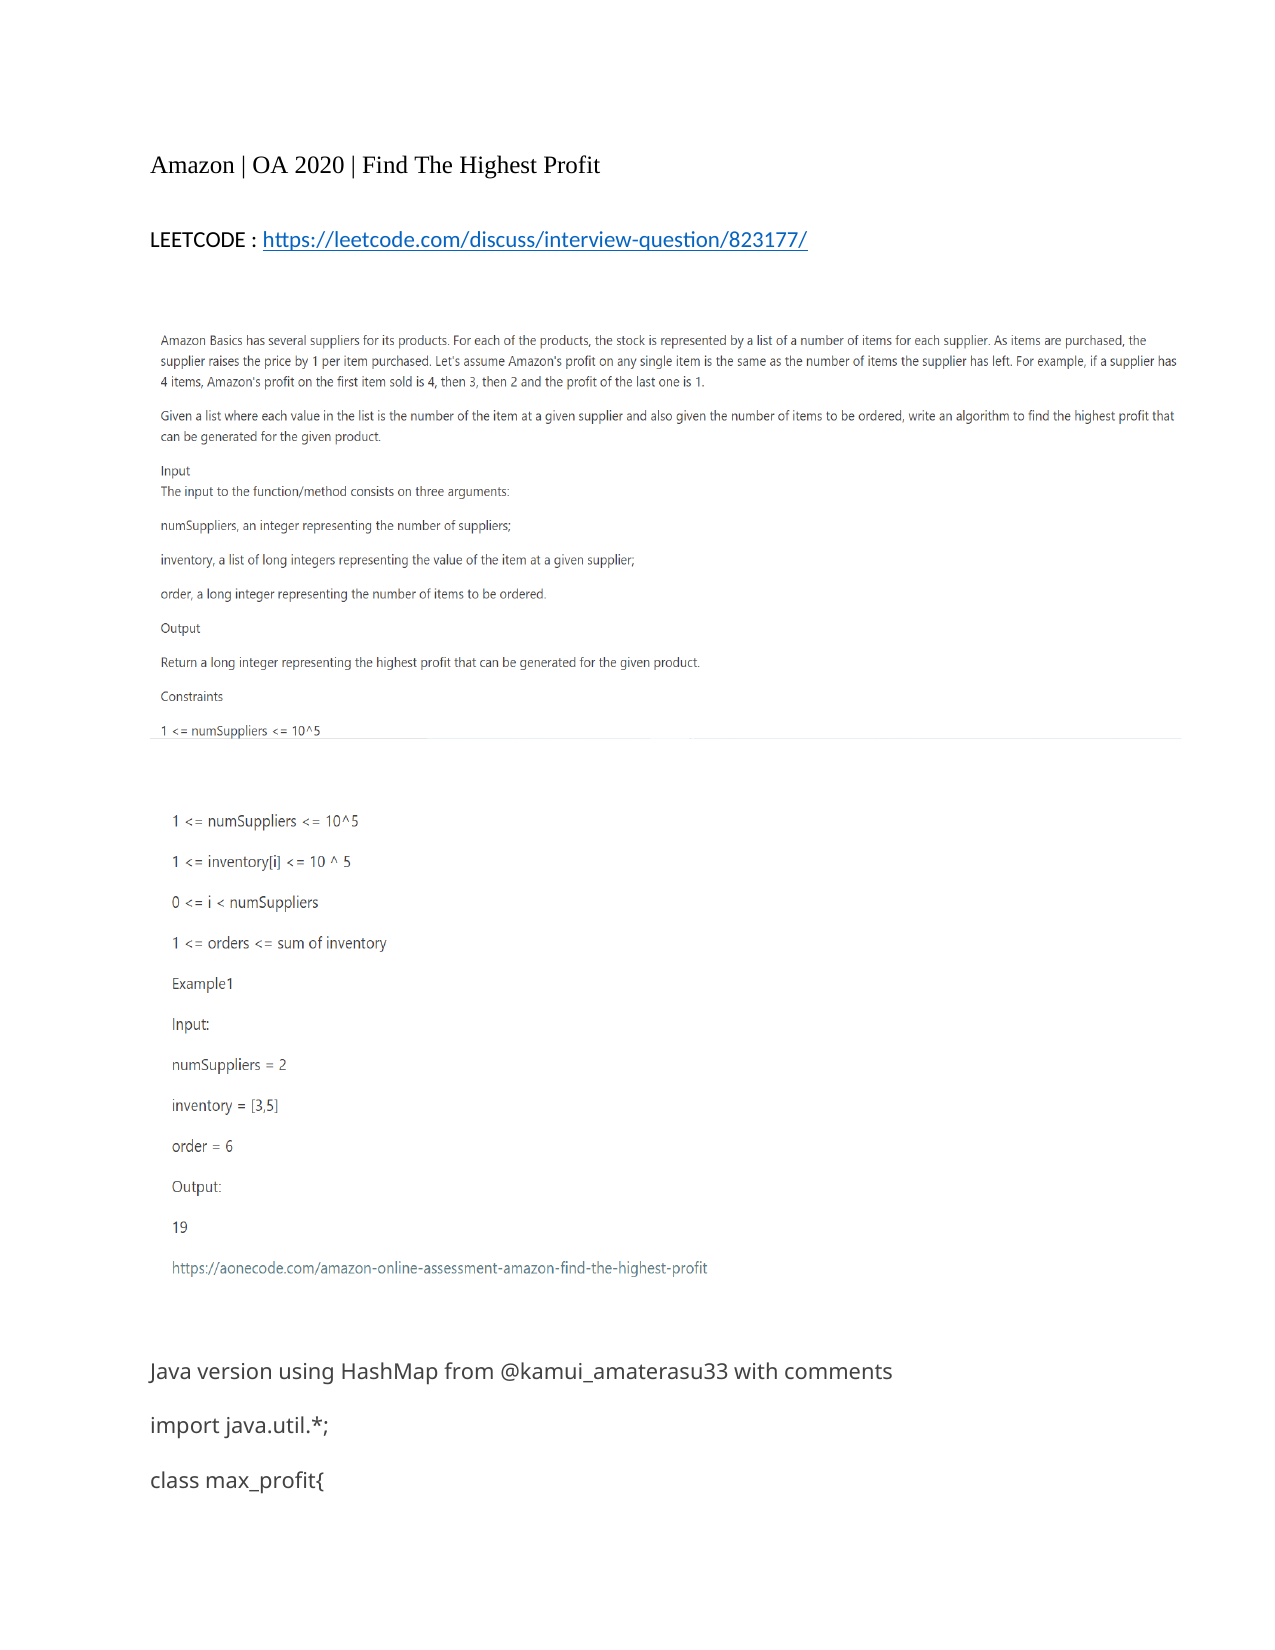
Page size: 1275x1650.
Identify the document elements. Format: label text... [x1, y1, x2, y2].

picture [150, 804, 818, 1290]
picture [150, 319, 1182, 739]
text class max_profit{ [150, 1465, 1125, 1495]
text import java.util.*; [150, 1410, 1125, 1440]
text Java version using HashMap from @kamui_amaterasu33 with comments [150, 1356, 1125, 1385]
text Amazon | OA 2020 | Find The Highest Profit [150, 150, 1125, 179]
text LEETCODE : https://leetcode.com/discuss/interview-question/823177/ [150, 226, 1125, 254]
